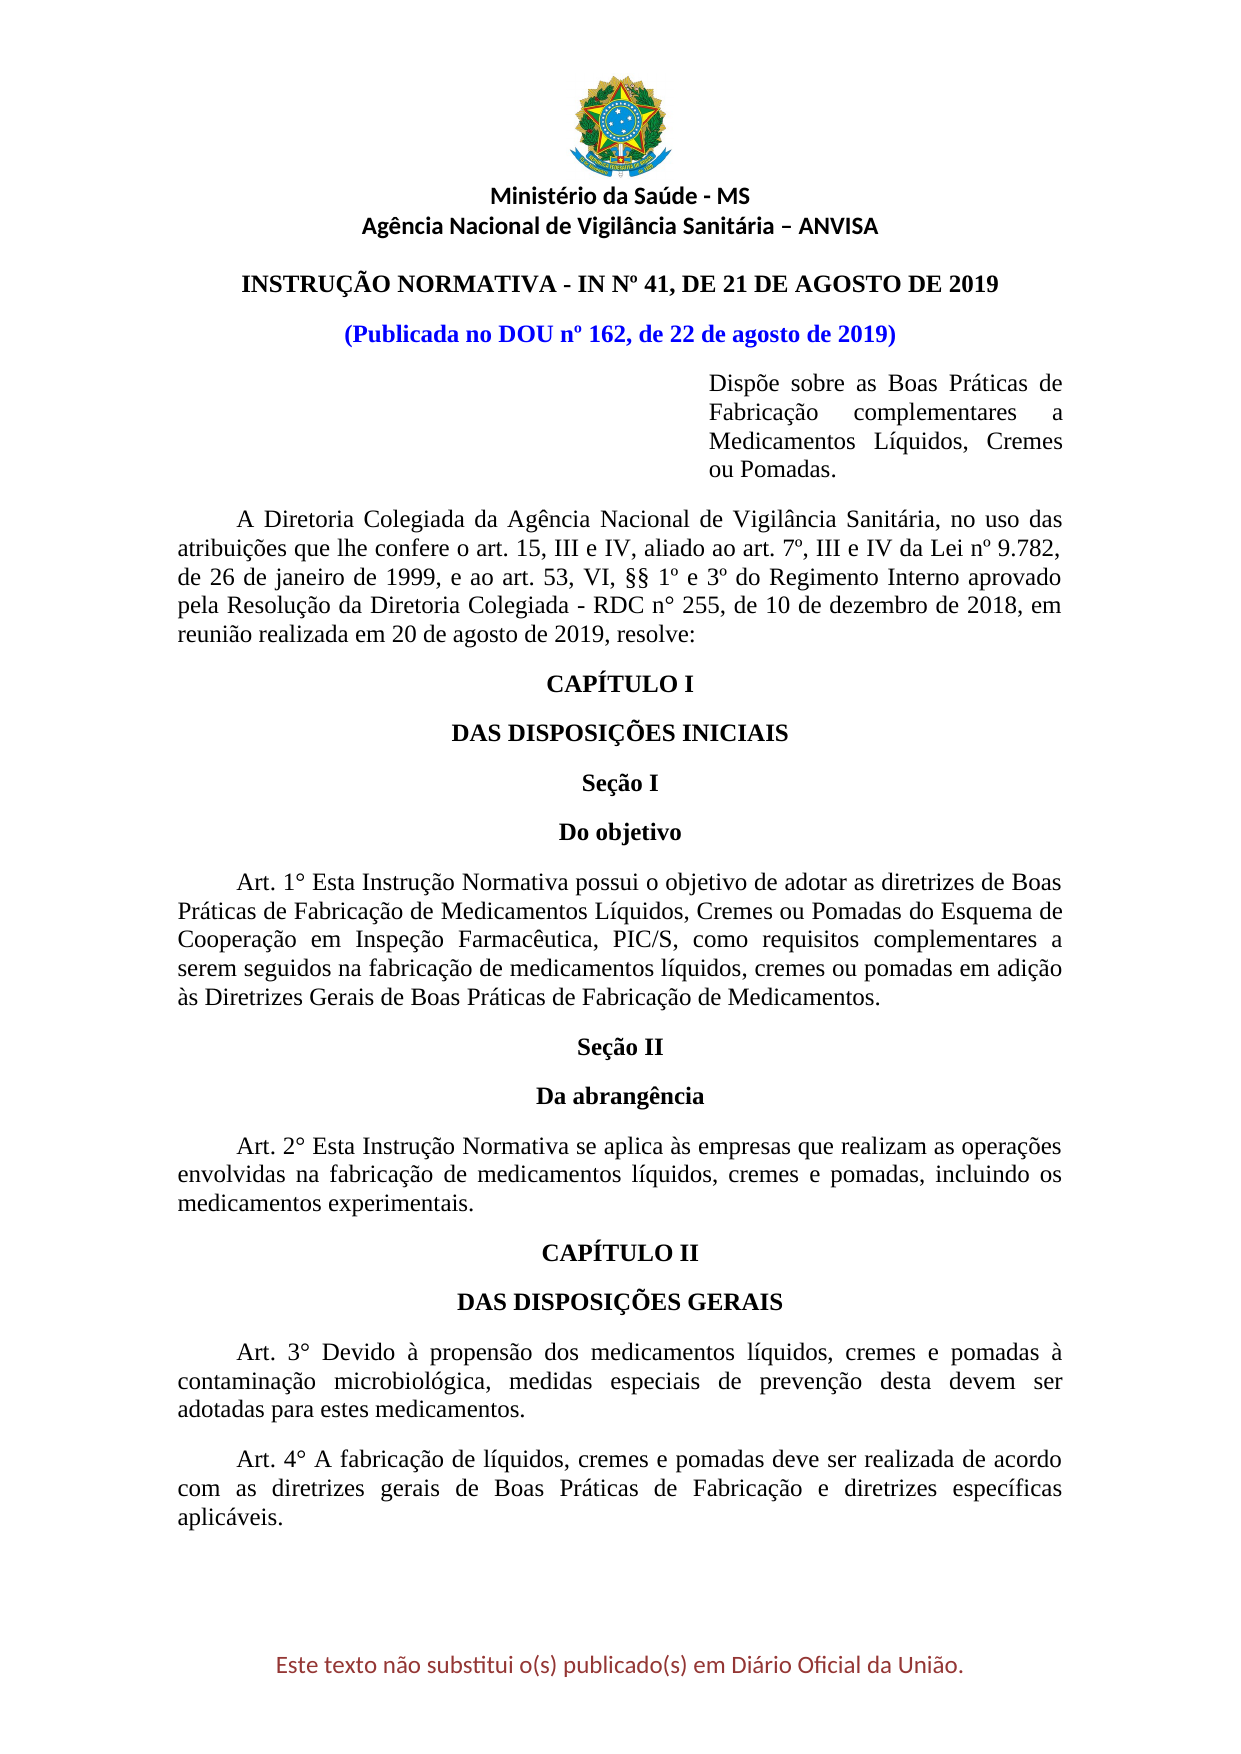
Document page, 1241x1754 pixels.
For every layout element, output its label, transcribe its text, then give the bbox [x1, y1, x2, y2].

subtitle DAS DISPOSIÇÕES INICIAIS [177, 718, 1063, 747]
list Art. 3° Devido à propensão dos medicamentos líquidos, cremes e pomadas à contaminação microbiológica, medidas especiais de prevenção desta devem ser adotadas para estes medicamentos. [177, 1337, 1063, 1423]
picture [566, 73, 674, 180]
text INSTRUÇÃO NORMATIVA - IN Nº 41, DE 21 DE AGOSTO DE 2019 [177, 269, 1063, 298]
text Dispõe sobre as Boas Práticas de Fabricação complementares a Medicamentos Líquidos, Cremes ou Pomadas. [709, 368, 1063, 483]
subtitle DAS DISPOSIÇÕES GERAIS [177, 1287, 1063, 1316]
text A Diretoria Colegiada da Agência Nacional de Vigilância Sanitária, no uso das atribuições que lhe confere o art. 15, III e IV, aliado ao art. 7º, III e IV da Lei nº 9.782, de 26 de janeiro de 1999, e ao art. 53, VI, §§ 1º e 3º do Regimento Interno aprovado pela Resolução da Diretoria Colegiada - RDC n° 255, de 10 de dezembro de 2018, em reunião realizada em 20 de agosto de 2019, resolve: [177, 504, 1063, 648]
subtitle CAPÍTULO II [177, 1238, 1063, 1267]
subtitle Da abrangência [177, 1081, 1063, 1110]
list Art. 4° A fabricação de líquidos, cremes e pomadas deve ser realizada de acordo com as diretrizes gerais de Boas Práticas de Fabricação e diretrizes específicas aplicáveis. [177, 1444, 1063, 1530]
list Art. 1° Esta Instrução Normativa possui o objetivo de adotar as diretrizes de Boas Práticas de Fabricação de Medicamentos Líquidos, Cremes ou Pomadas do Esquema de Cooperação em Inspeção Farmacêutica, PIC/S, como requisitos complementares a serem seguidos na fabricação de medicamentos líquidos, cremes ou pomadas em adição às Diretrizes Gerais de Boas Práticas de Fabricação de Medicamentos. [177, 867, 1063, 1011]
subtitle Seção II [177, 1032, 1063, 1060]
list Art. 2° Esta Instrução Normativa se aplica às empresas que realizam as operações envolvidas na fabricação de medicamentos líquidos, cremes e pomadas, incluindo os medicamentos experimentais. [177, 1131, 1063, 1217]
subtitle Seção I [177, 768, 1063, 797]
subtitle CAPÍTULO I [177, 669, 1063, 697]
subtitle Do objetivo [177, 817, 1063, 846]
text (Publicada no DOU nº 162, de 22 de agosto de 2019) [177, 319, 1063, 347]
